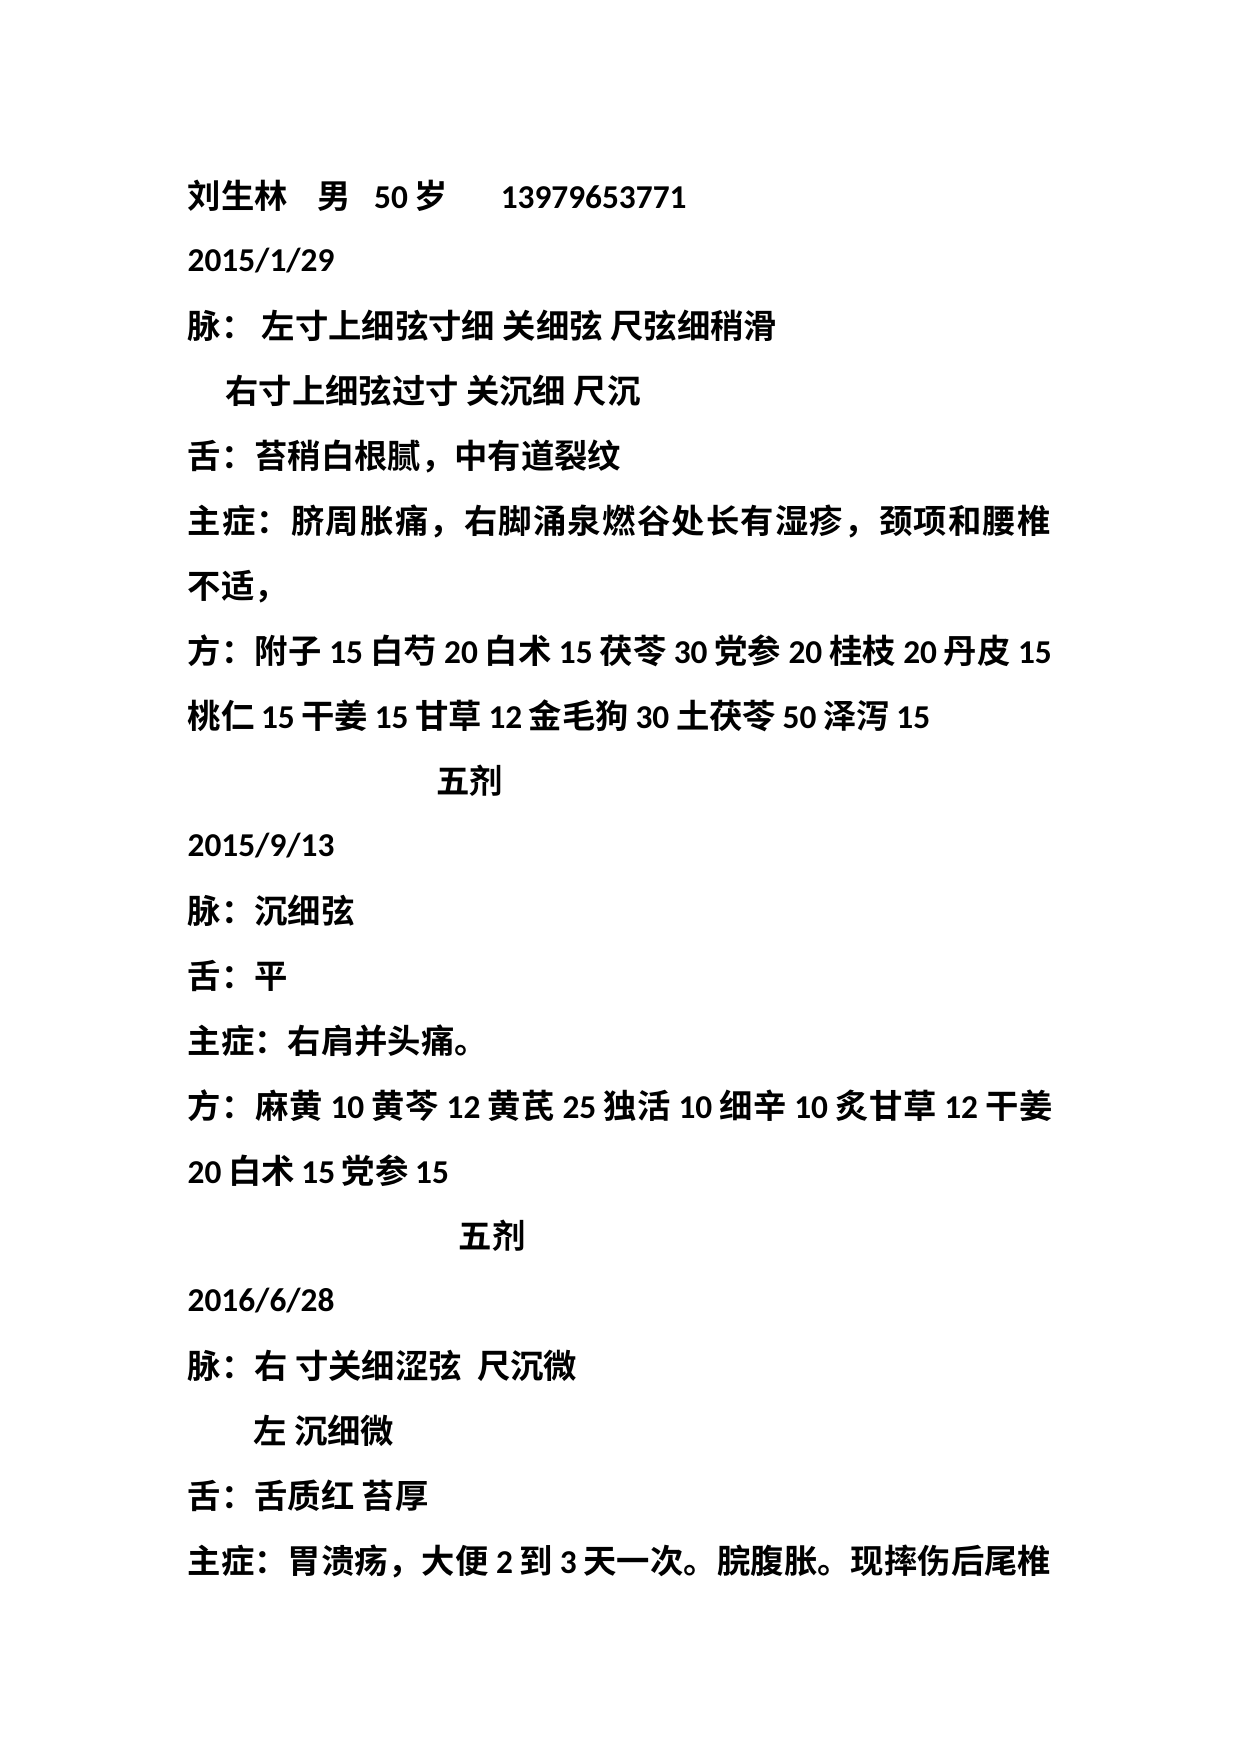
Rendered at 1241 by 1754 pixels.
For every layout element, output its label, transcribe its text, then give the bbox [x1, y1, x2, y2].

text 脉： 左寸上细弦寸细 关细弦 尺弦细稍滑 [187, 292, 1053, 357]
text 舌：舌质红 苔厚 [187, 1462, 1053, 1527]
text 主症：右肩并头痛。 [187, 1007, 1053, 1072]
text 五剂 [187, 1202, 1053, 1267]
text 舌：苔稍白根腻，中有道裂纹 [187, 422, 1053, 487]
text 2015/9/13 [187, 812, 1053, 877]
text 右寸上细弦过寸 关沉细 尺沉 [187, 357, 1053, 422]
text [187, 1527, 1053, 1592]
text 脉：右 寸关细涩弦 尺沉微 [187, 1332, 1053, 1397]
text 舌：平 [187, 942, 1053, 1007]
text 左 沉细微 [187, 1397, 1053, 1462]
text 2016/6/28 [187, 1267, 1053, 1332]
text 脉：沉细弦 [187, 877, 1053, 942]
text 方：麻黄10黄芩12黄芪25独活10细辛10炙甘草12干姜20白术15党参15 [187, 1072, 1053, 1202]
text 方：附子15白芍20白术15茯苓30党参20桂枝20丹皮15桃仁15干姜15甘草12金毛狗30土茯苓50泽泻15 [187, 617, 1053, 747]
text 刘生林 男 50岁 13979653771 [187, 162, 1053, 227]
text 主症：脐周胀痛，右脚涌泉燃谷处长有湿疹，颈项和腰椎不适， [187, 487, 1053, 617]
text 五剂 [187, 747, 1053, 812]
text 2015/1/29 [187, 227, 1053, 292]
